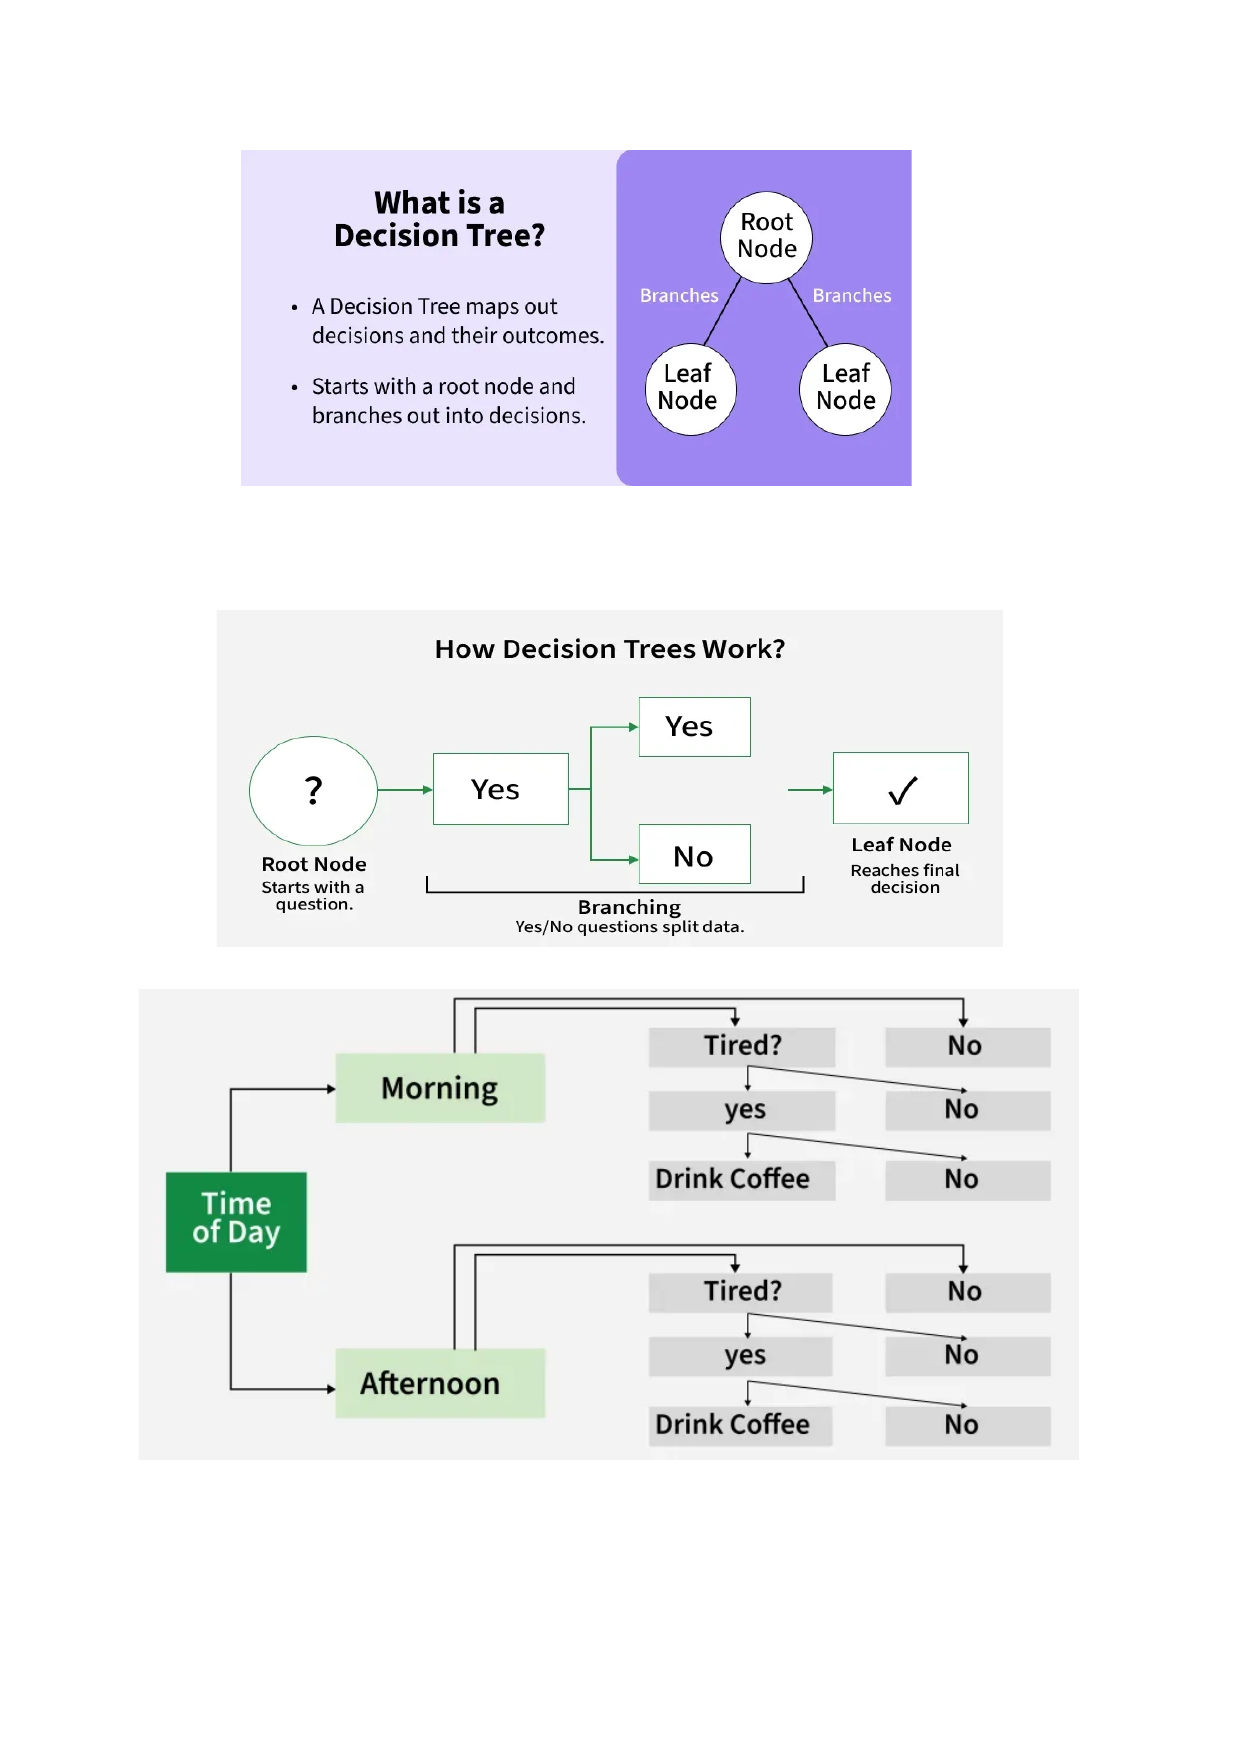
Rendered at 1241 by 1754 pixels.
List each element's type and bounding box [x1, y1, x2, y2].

picture [241, 150, 912, 486]
picture [216, 610, 1003, 947]
picture [138, 989, 1079, 1460]
